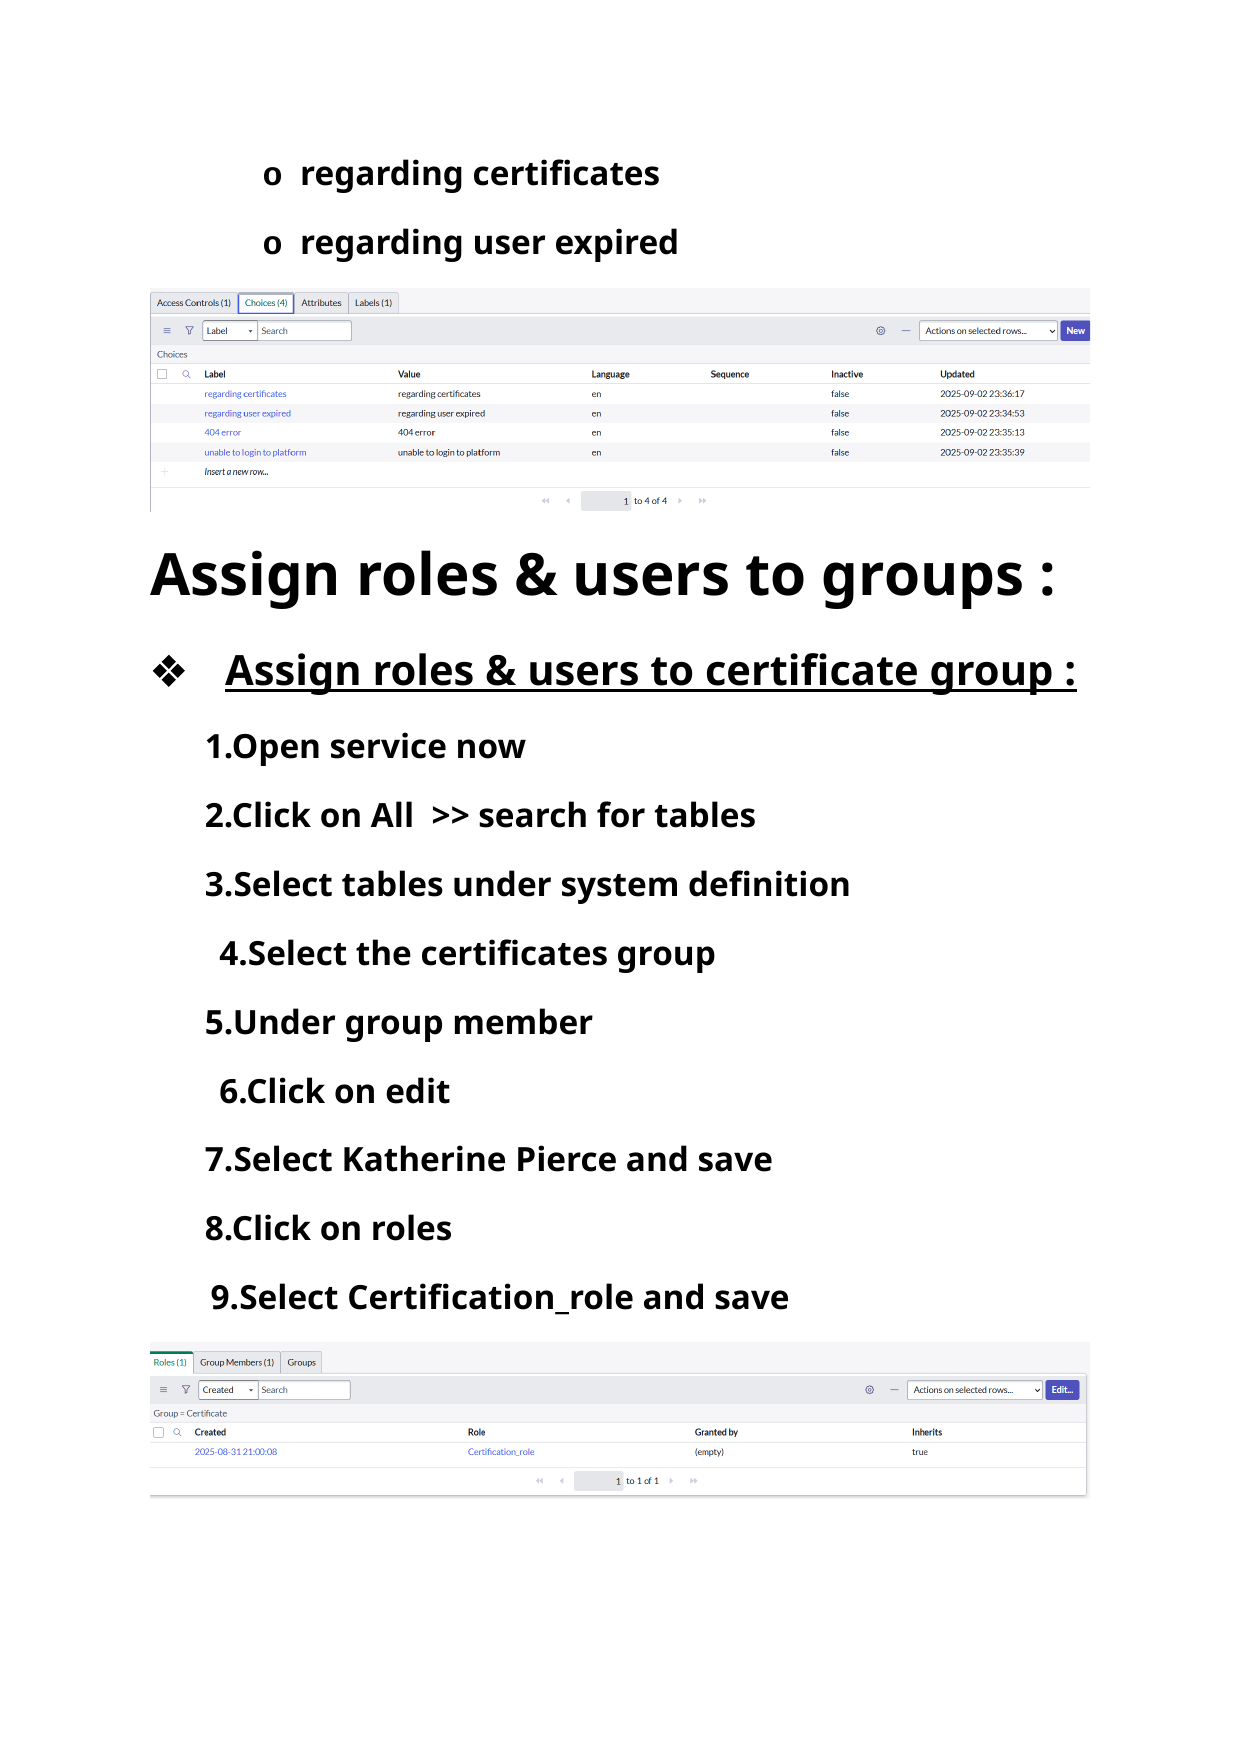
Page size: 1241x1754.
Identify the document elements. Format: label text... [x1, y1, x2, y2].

text 4.Select the certificates group [150, 930, 1090, 975]
picture [150, 288, 1091, 512]
text 8.Click on roles [150, 1205, 1090, 1251]
list regarding user expired [262, 219, 1090, 265]
list Assign roles & users to certificate group : [150, 641, 1090, 698]
list regarding certificates [262, 150, 1090, 196]
text 5.Under group member [187, 998, 1090, 1044]
text Assign roles & users to groups : [150, 533, 1090, 613]
text 6.Click on edit [150, 1067, 1090, 1113]
picture [150, 1342, 1091, 1499]
text 2.Click on All >> search for tables [150, 792, 1090, 837]
text 7.Select Katherine Pierce and save [150, 1136, 1090, 1182]
text 9.Select Certification_role and save [150, 1274, 1090, 1319]
text 1.Open service now [187, 723, 1090, 768]
text 3.Select tables under system definition [150, 861, 1090, 906]
